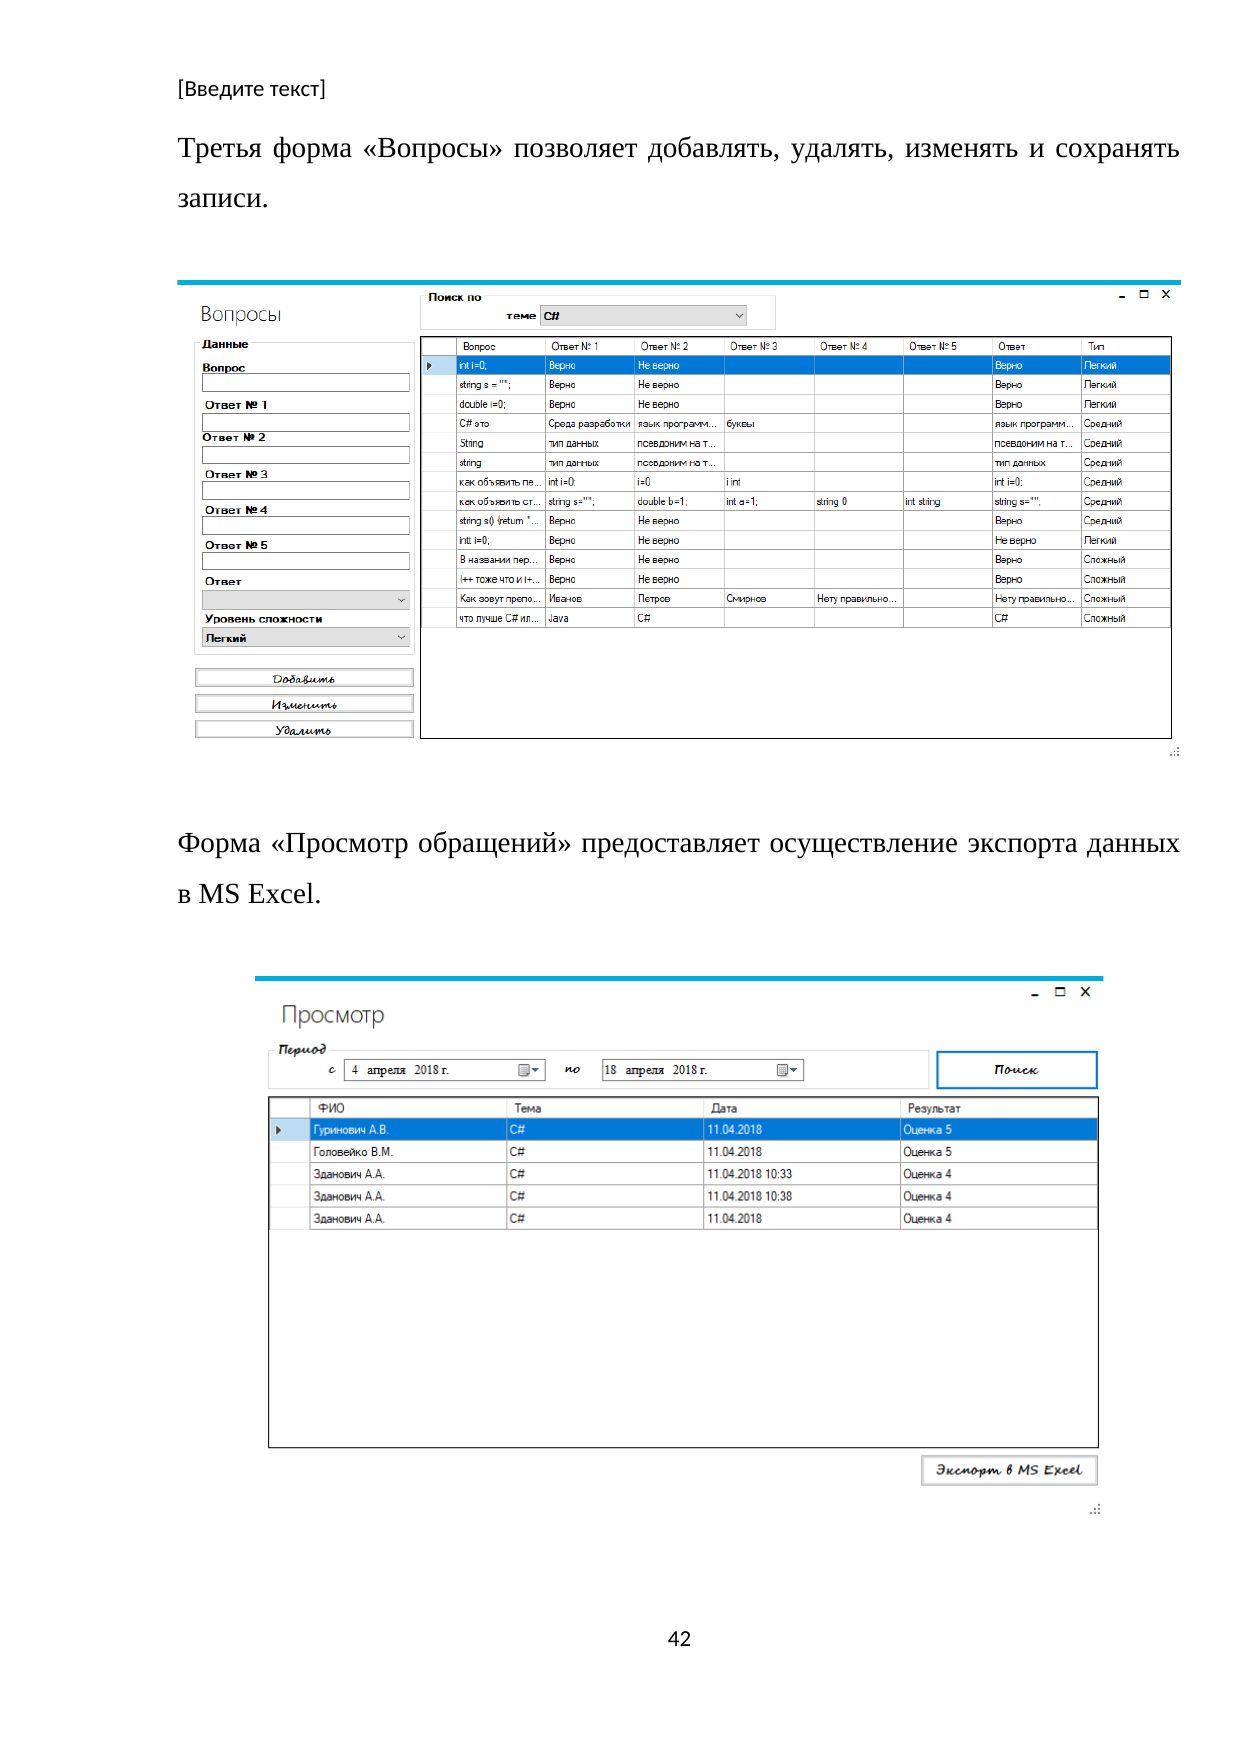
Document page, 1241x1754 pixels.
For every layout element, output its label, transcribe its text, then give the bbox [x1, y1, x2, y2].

picture [177, 286, 1182, 759]
picture [255, 982, 1104, 1518]
text Форма «Просмотр обращений» предоставляет осуществление экспорта данных в MS Excel. [177, 826, 1181, 909]
text Третья форма «Вопросы» позволяет добавлять, удалять, изменять и сохранять записи. [177, 130, 1181, 214]
